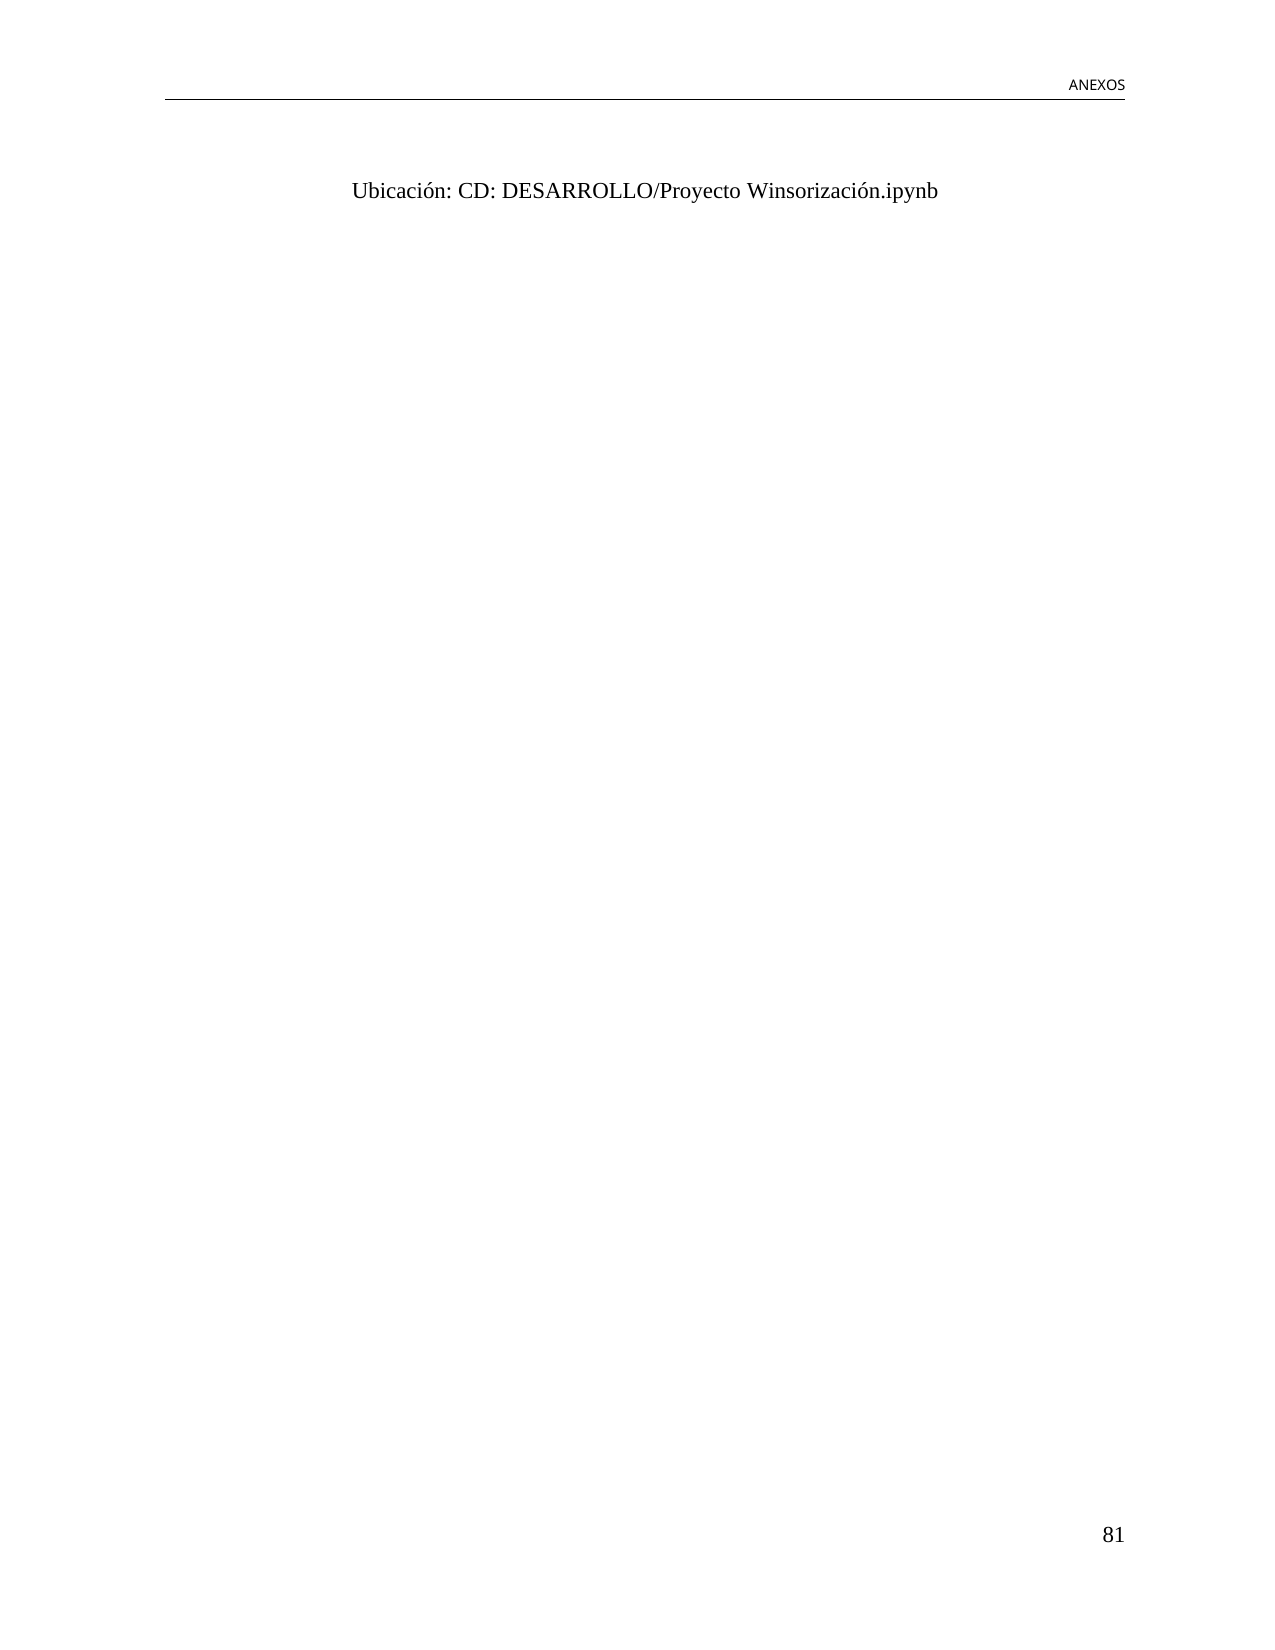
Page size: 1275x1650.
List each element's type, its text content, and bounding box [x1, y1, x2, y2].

text Ubicación: CD: DESARROLLO/Proyecto Winsorización.ipynb [165, 177, 1125, 203]
